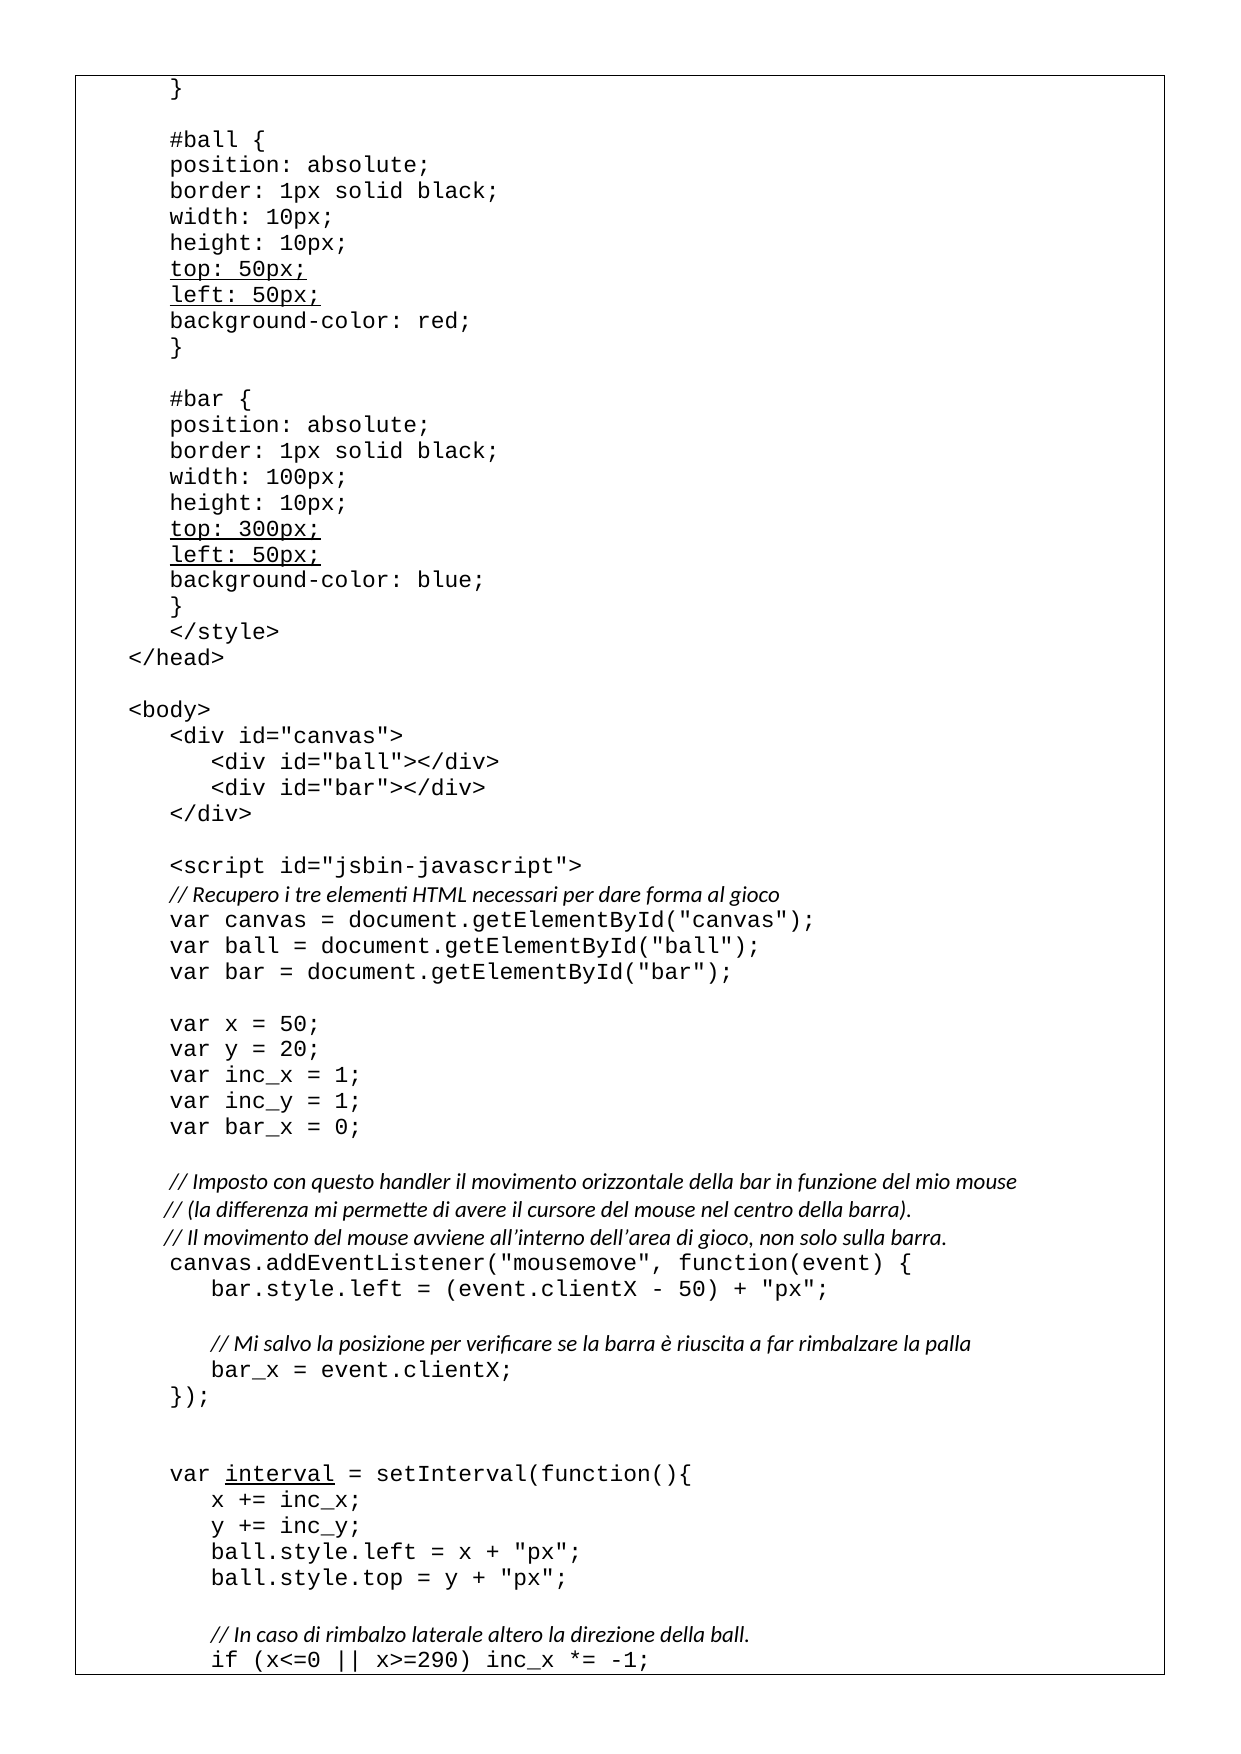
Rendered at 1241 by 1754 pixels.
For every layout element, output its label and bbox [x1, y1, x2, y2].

table_cell [76, 76, 1164, 1674]
